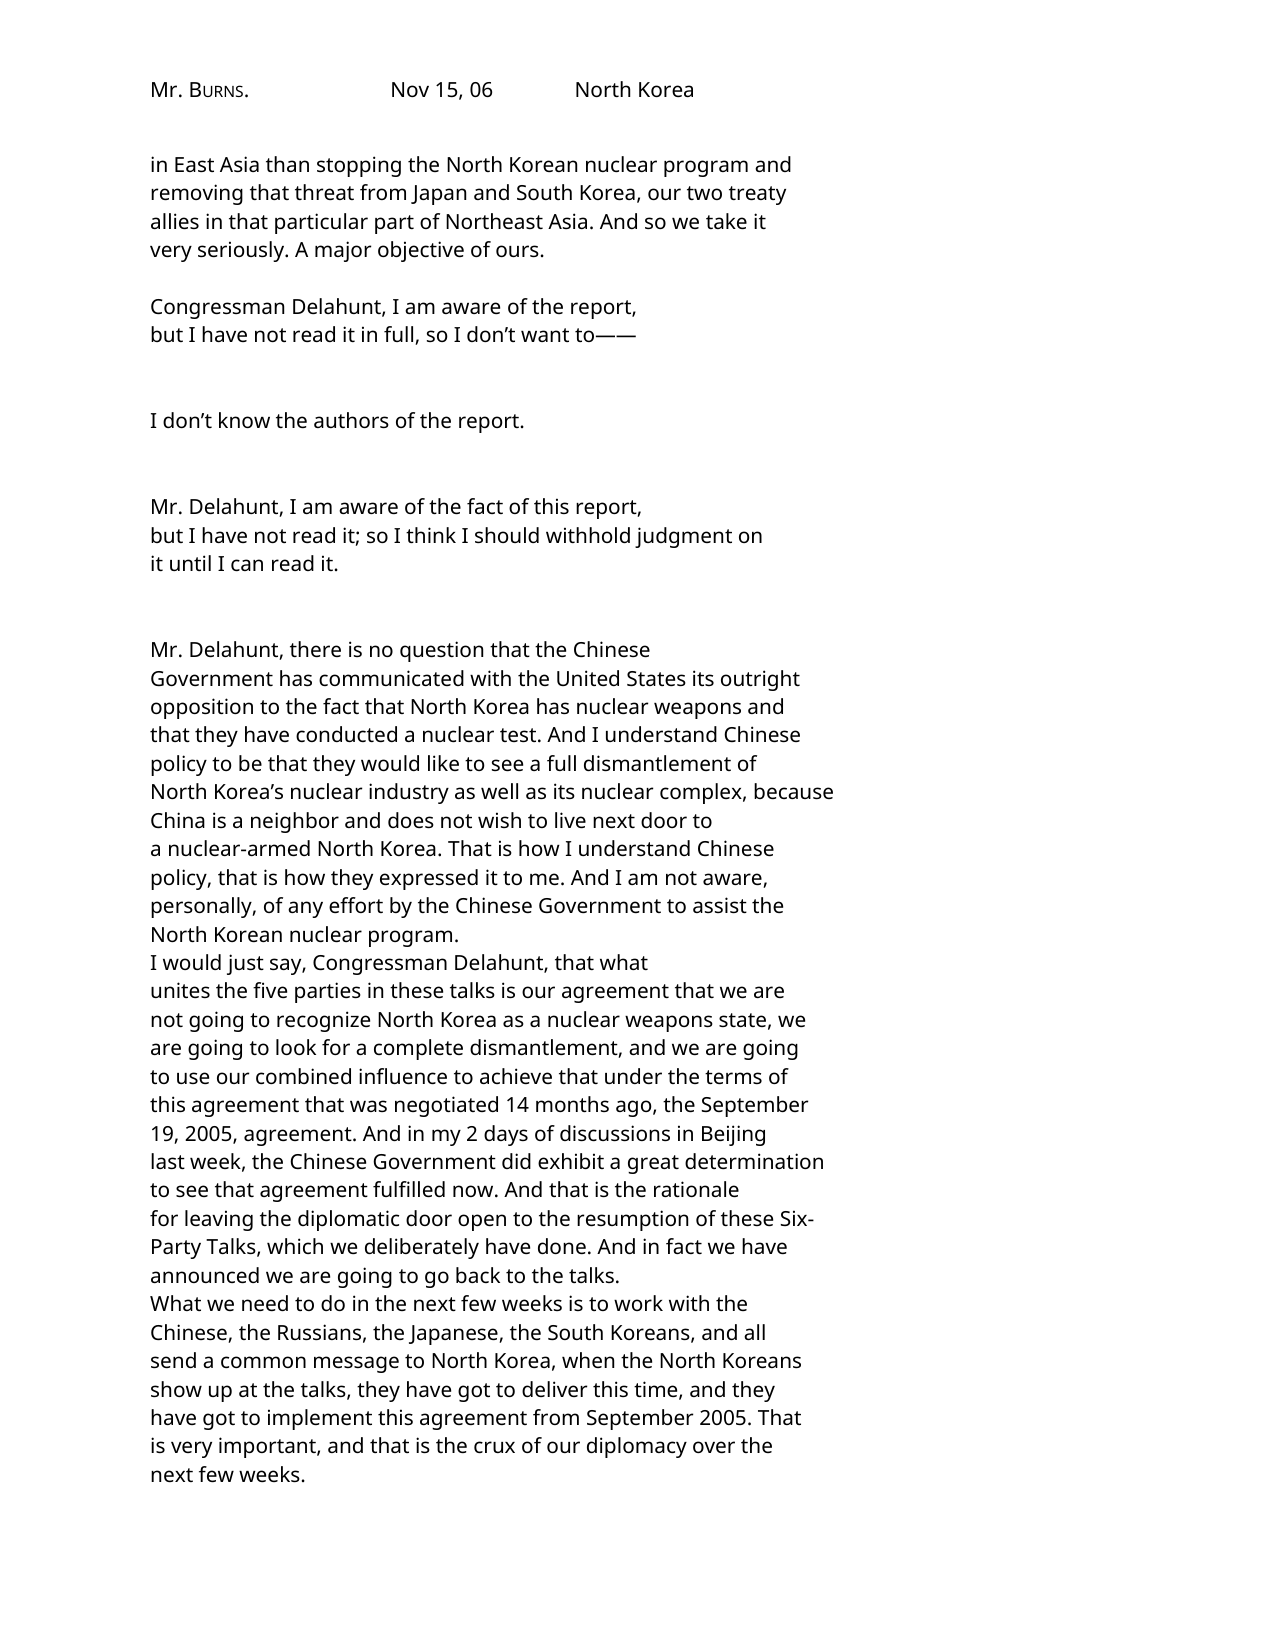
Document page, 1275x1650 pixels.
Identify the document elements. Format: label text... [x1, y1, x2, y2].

text Congressman Delahunt, I am aware of the report, [150, 292, 1125, 321]
text that they have conducted a nuclear test. And I understand Chinese [150, 721, 1125, 749]
text North Korean nuclear program. [150, 920, 1125, 948]
text unites the five parties in these talks is our agreement that we are [150, 977, 1125, 1005]
text last week, the Chinese Government did exhibit a great determination [150, 1147, 1125, 1176]
text Mr. Delahunt, there is no question that the Chinese [150, 635, 1125, 664]
text allies in that particular part of Northeast Asia. And so we take it [150, 207, 1125, 235]
text China is a neighbor and does not wish to live next door to [150, 806, 1125, 834]
text Government has communicated with the United States its outright [150, 664, 1125, 692]
text for leaving the diplomatic door open to the resumption of these Six- [150, 1204, 1125, 1232]
text but I have not read it in full, so I don’t want to—— [150, 321, 1125, 349]
text not going to recognize North Korea as a nuclear weapons state, we [150, 1005, 1125, 1033]
text a nuclear-armed North Korea. That is how I understand Chinese [150, 834, 1125, 863]
text policy, that is how they expressed it to me. And I am not aware, [150, 863, 1125, 891]
text send a common message to North Korea, when the North Koreans [150, 1346, 1125, 1375]
text 19, 2005, agreement. And in my 2 days of discussions in Beijing [150, 1119, 1125, 1147]
text What we need to do in the next few weeks is to work with the [150, 1289, 1125, 1318]
text removing that threat from Japan and South Korea, our two treaty [150, 178, 1125, 207]
text this agreement that was negotiated 14 months ago, the September [150, 1090, 1125, 1119]
text in East Asia than stopping the North Korean nuclear program and [150, 150, 1125, 178]
text show up at the talks, they have got to deliver this time, and they [150, 1375, 1125, 1403]
text Mr. Delahunt, I am aware of the fact of this report, [150, 492, 1125, 521]
text Chinese, the Russians, the Japanese, the South Koreans, and all [150, 1318, 1125, 1346]
text policy to be that they would like to see a full dismantlement of [150, 749, 1125, 777]
text opposition to the fact that North Korea has nuclear weapons and [150, 692, 1125, 721]
text it until I can read it. [150, 549, 1125, 578]
text Party Talks, which we deliberately have done. And in fact we have [150, 1232, 1125, 1261]
text are going to look for a complete dismantlement, and we are going [150, 1033, 1125, 1062]
text but I have not read it; so I think I should withhold judgment on [150, 521, 1125, 549]
text to see that agreement fulfilled now. And that is the rationale [150, 1176, 1125, 1204]
text I would just say, Congressman Delahunt, that what [150, 948, 1125, 977]
text have got to implement this agreement from September 2005. That [150, 1403, 1125, 1432]
text personally, of any effort by the Chinese Government to assist the [150, 891, 1125, 920]
text announced we are going to go back to the talks. [150, 1261, 1125, 1289]
text next few weeks. [150, 1460, 1125, 1488]
text is very important, and that is the crux of our diplomacy over the [150, 1432, 1125, 1460]
text North Korea’s nuclear industry as well as its nuclear complex, because [150, 777, 1125, 806]
text very seriously. A major objective of ours. [150, 235, 1125, 264]
text I don’t know the authors of the report. [150, 407, 1125, 435]
text to use our combined influence to achieve that under the terms of [150, 1062, 1125, 1090]
